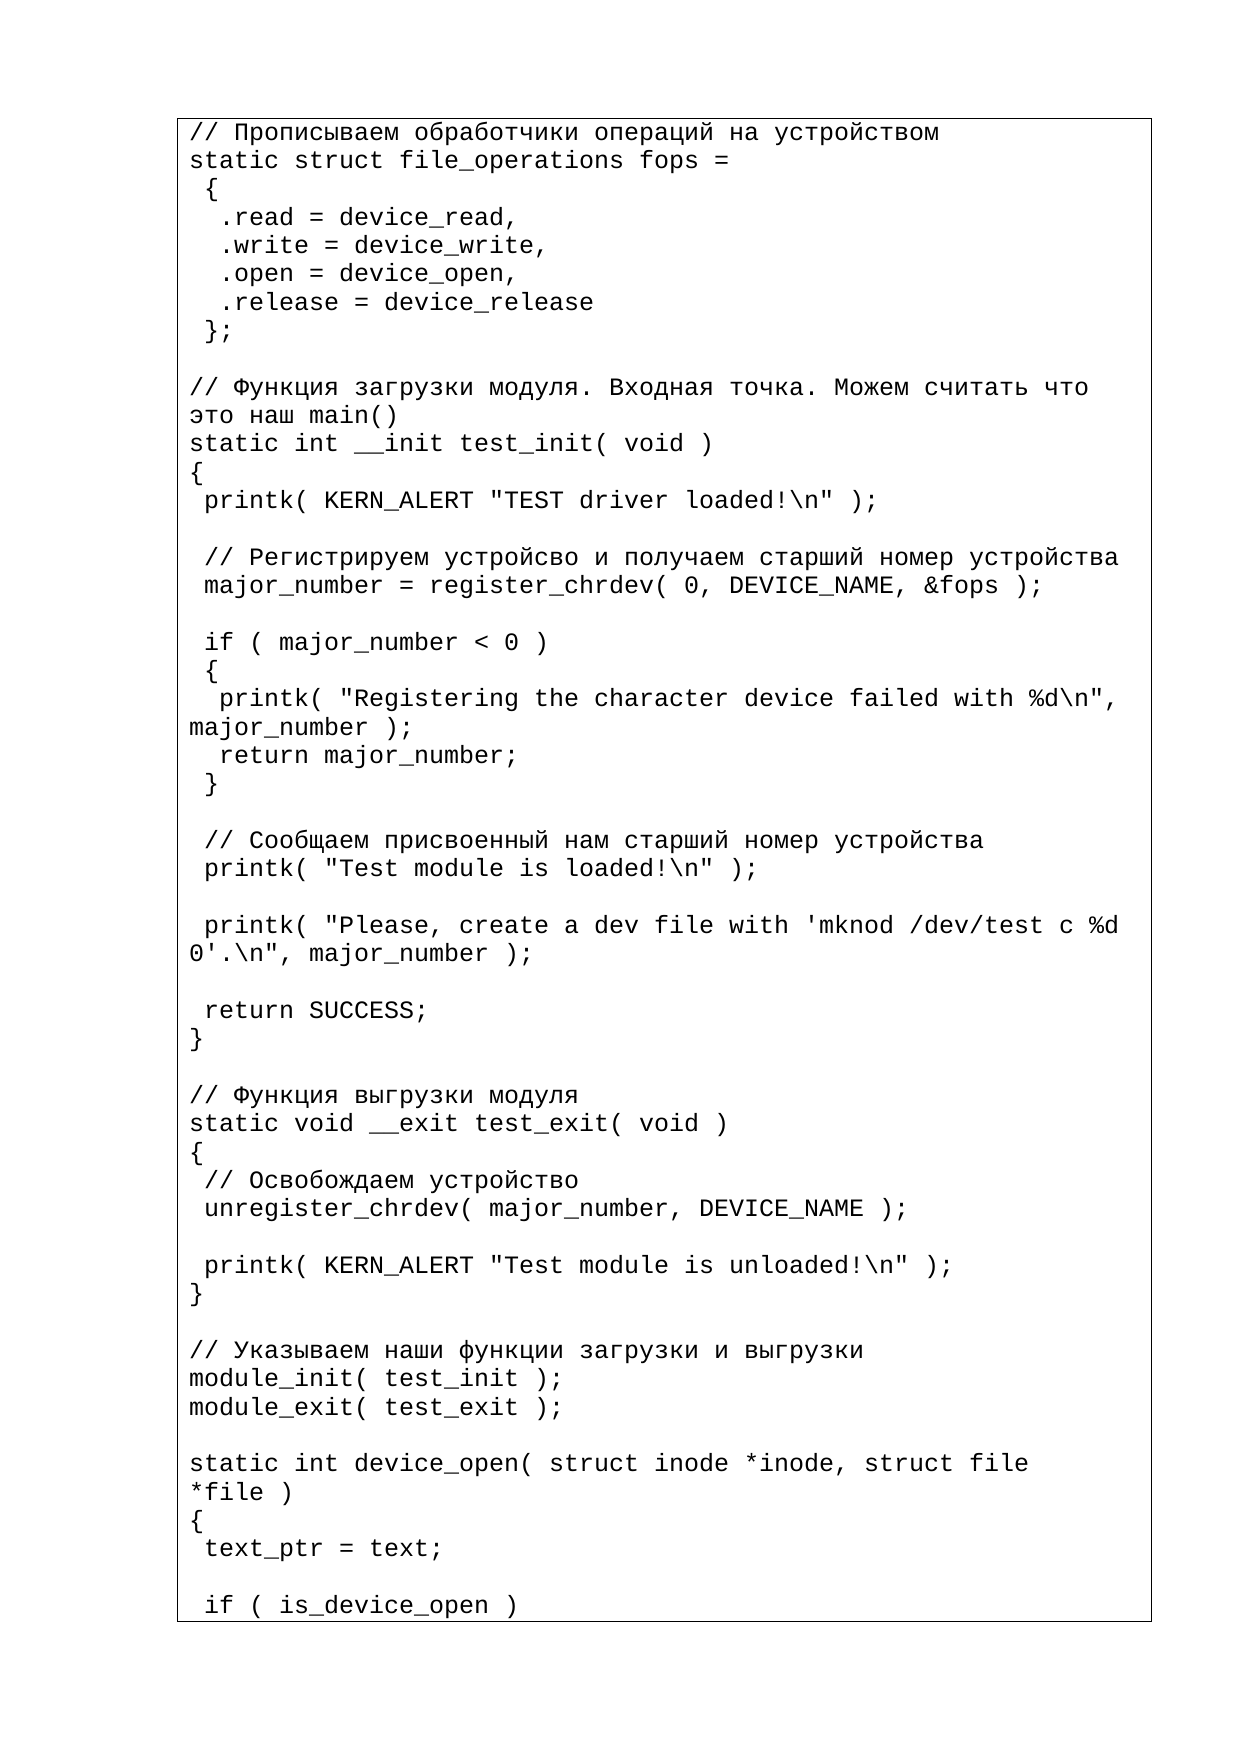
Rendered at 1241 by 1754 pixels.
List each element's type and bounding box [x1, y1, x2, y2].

table_header [178, 119, 1151, 1621]
